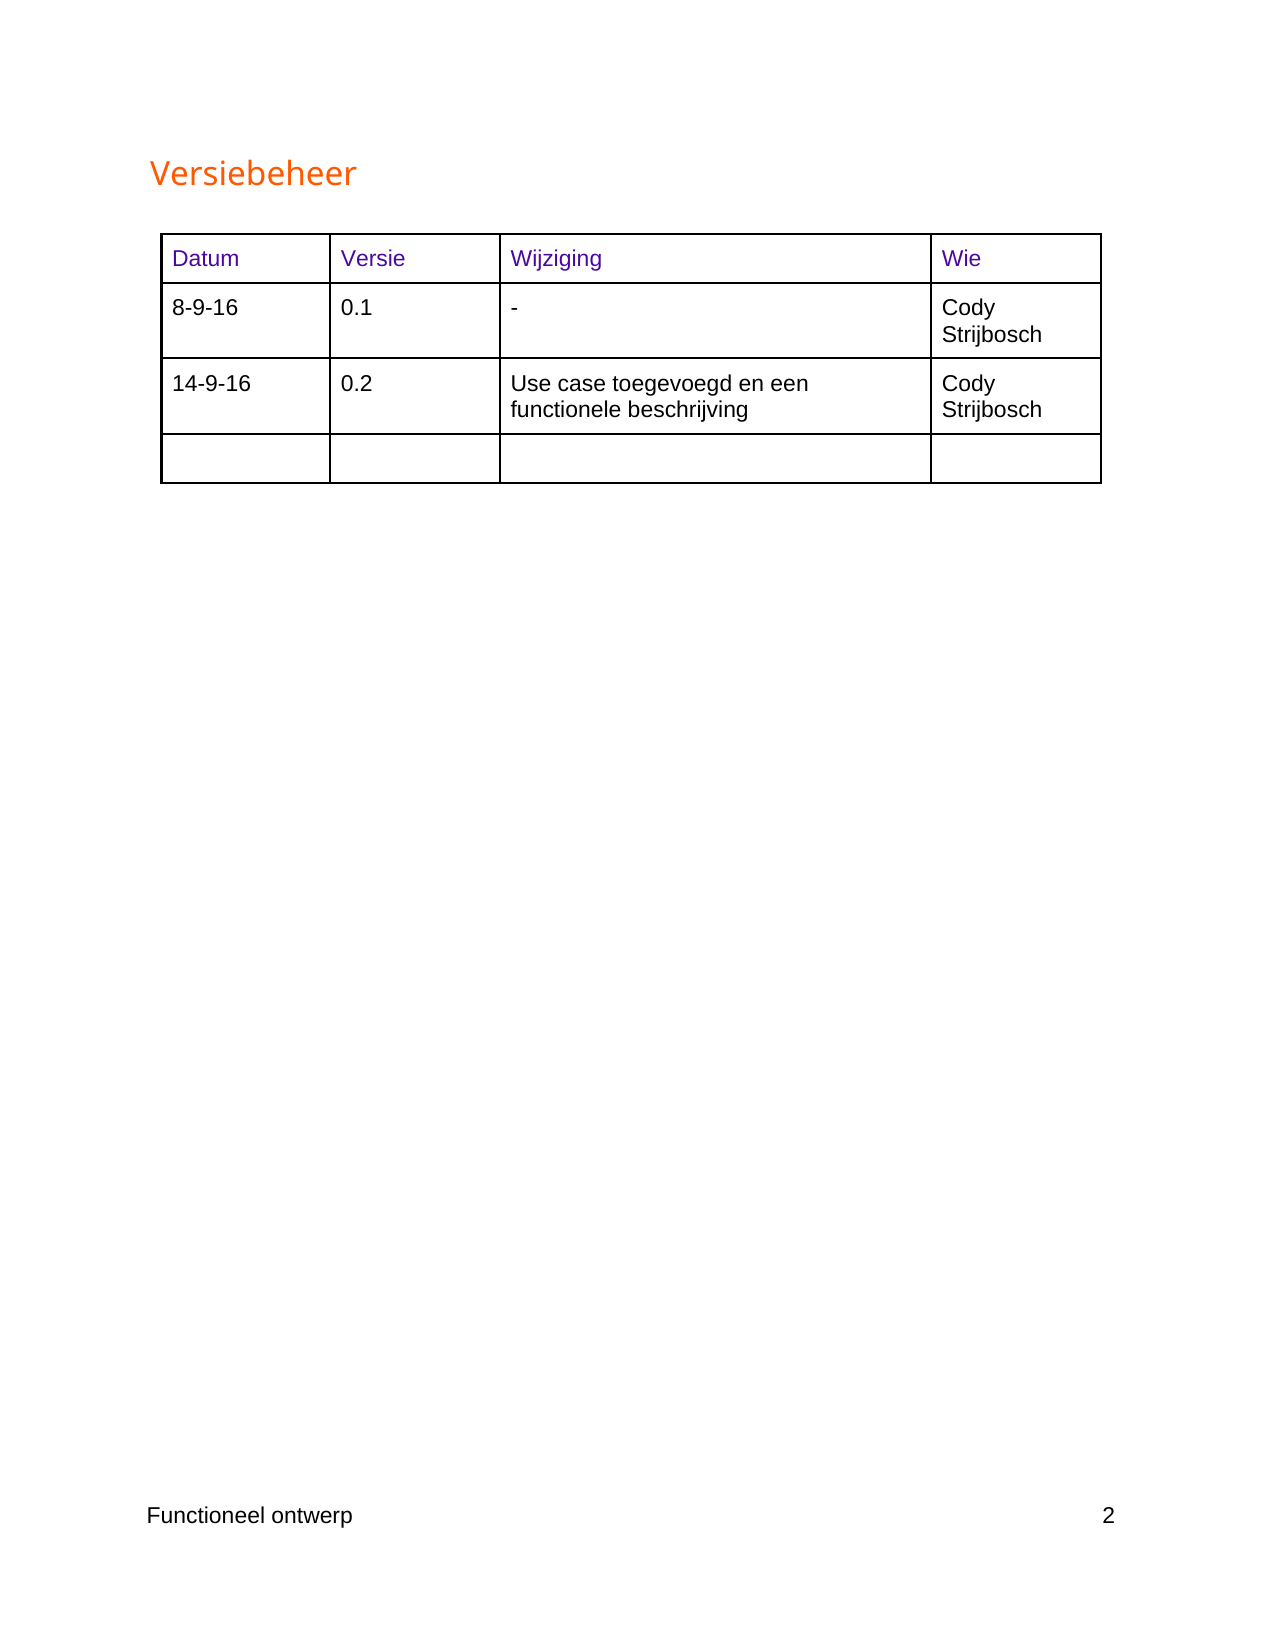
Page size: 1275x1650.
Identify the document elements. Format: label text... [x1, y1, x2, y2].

table_cell - [501, 284, 930, 357]
table_cell 0.2 [331, 359, 499, 433]
table_cell Cody Strijbosch [932, 284, 1100, 357]
table_cell [331, 435, 499, 482]
table_header Wie [932, 235, 1100, 282]
table_cell 8-9-16 [163, 284, 329, 357]
table_cell Use case toegevoegd en een functionele beschrijving [501, 359, 930, 433]
table_cell [501, 435, 930, 482]
subtitle Versiebeheer [150, 150, 1125, 195]
table_cell Cody Strijbosch [932, 359, 1100, 433]
table_cell 14-9-16 [163, 359, 329, 433]
table_cell 0.1 [331, 284, 499, 357]
table_header Datum [163, 235, 329, 282]
table_cell [163, 435, 329, 482]
table_header Wijziging [501, 235, 930, 282]
table_header Versie [331, 235, 499, 282]
table_cell [932, 435, 1100, 482]
